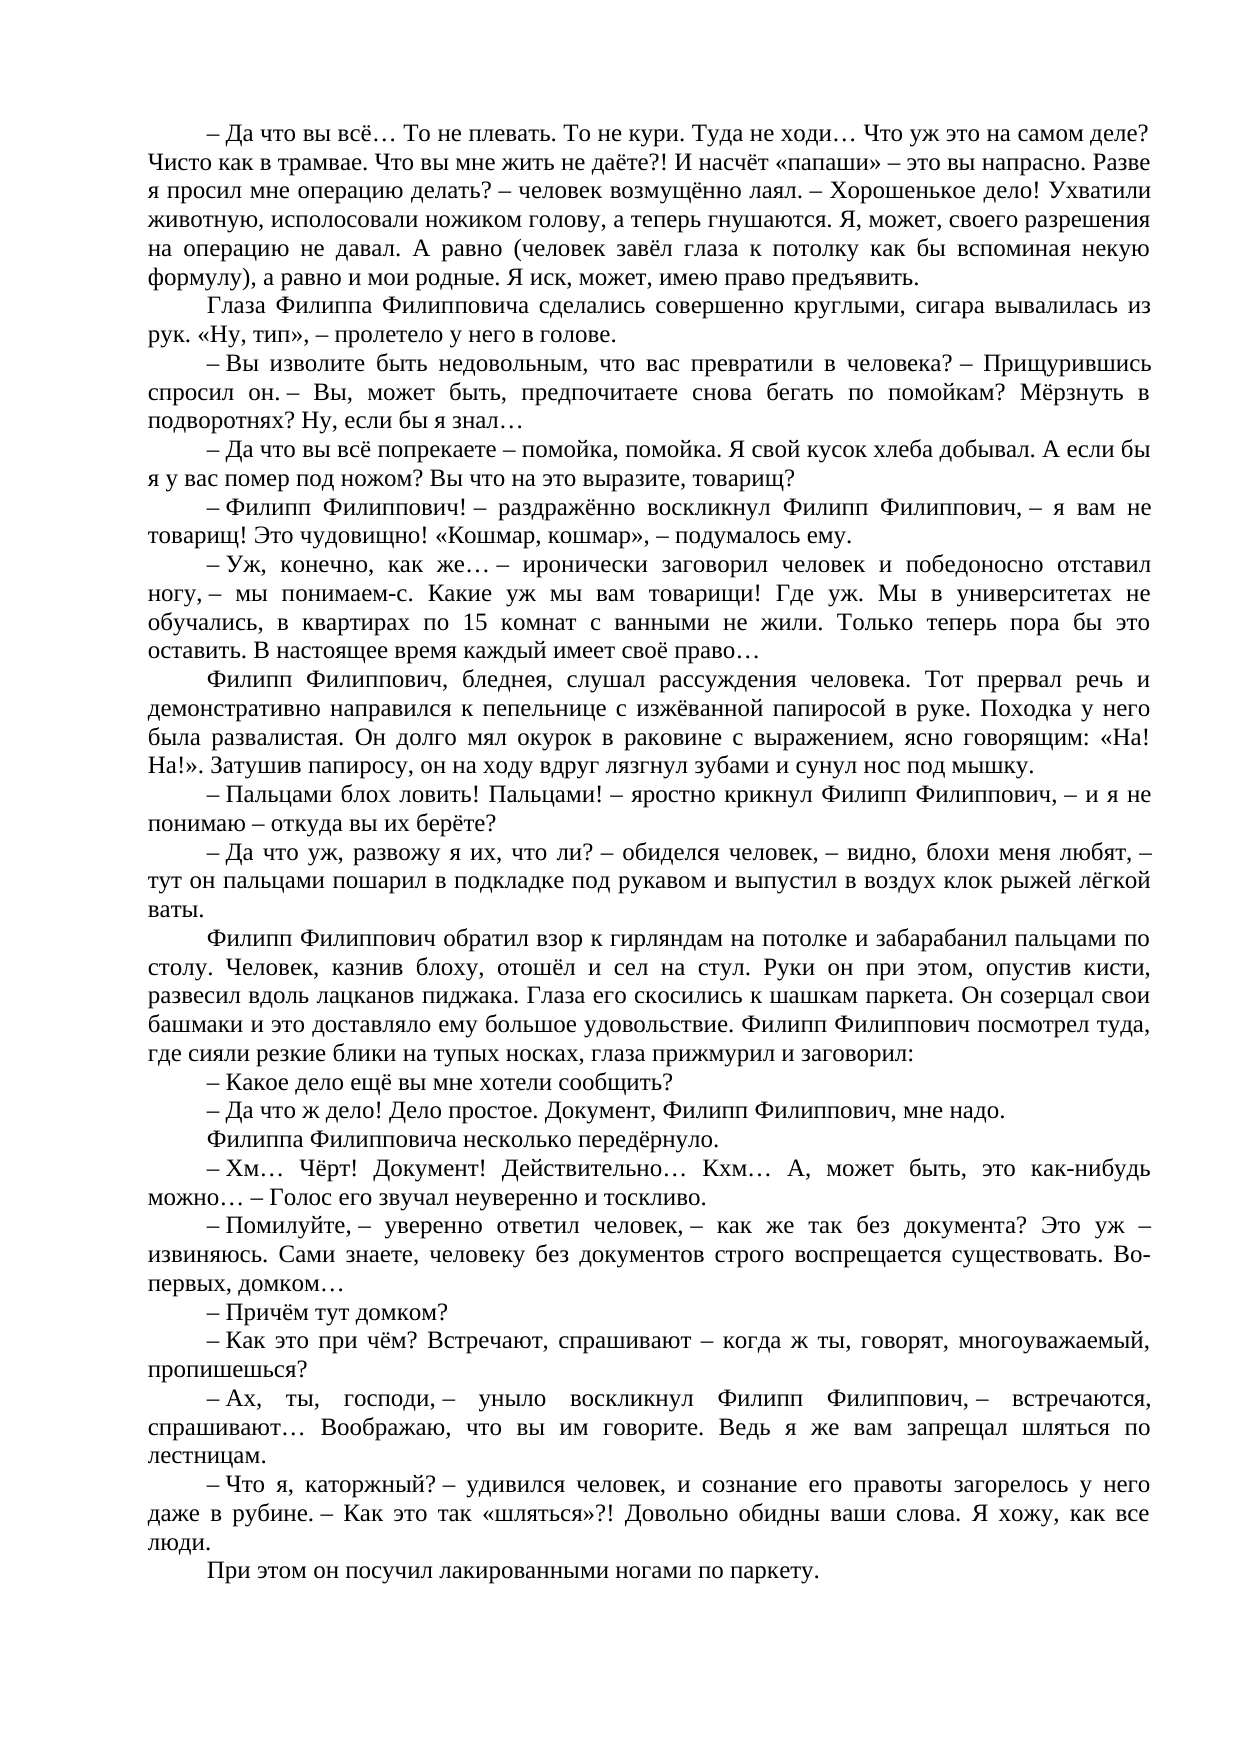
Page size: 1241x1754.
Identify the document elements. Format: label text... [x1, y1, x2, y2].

text – Помилуйте, – уверенно ответил человек, – как же так без документа? Это уж – извиняюсь. Сами знаете, человеку без документов строго воспрещается существовать. Во-первых, домком… [148, 1211, 1152, 1297]
text – Пальцами блох ловить! Пальцами! – яростно крикнул Филипп Филиппович, – и я не понимаю – откуда вы их берёте? [148, 779, 1152, 837]
text – Хм… Чёрт! Документ! Действительно… Кхм… А, может быть, это как-нибудь можно… – Голос его звучал неуверенно и тоскливо. [148, 1153, 1152, 1211]
text – Филипп Филиппович! – раздражённо воскликнул Филипп Филиппович, – я вам не товарищ! Это чудовищно! «Кошмар, кошмар», – подумалось ему. [148, 492, 1152, 549]
text – Какое дело ещё вы мне хотели сообщить? [148, 1067, 1152, 1096]
text При этом он посучил лакированными ногами по паркету. [148, 1556, 1152, 1584]
text – Вы изволите быть недовольным, что вас превратили в человека? – Прищурившись спросил он. – Вы, может быть, предпочитаете снова бегать по помойкам? Мёрзнуть в подворотнях? Ну, если бы я знал… [148, 348, 1152, 434]
text – Да что ж дело! Дело простое. Документ, Филипп Филиппович, мне надо. [148, 1096, 1152, 1124]
text – Да что вы всё попрекаете – помойка, помойка. Я свой кусок хлеба добывал. А если бы я у вас помер под ножом? Вы что на это выразите, товарищ? [148, 434, 1152, 492]
text Филипп Филиппович обратил взор к гирляндам на потолке и забарабанил пальцами по столу. Человек, казнив блоху, отошёл и сел на стул. Руки он при этом, опустив кисти, развесил вдоль лацканов пиджака. Глаза его скосились к шашкам паркета. Он созерцал свои башмаки и это доставляло ему большое удовольствие. Филипп Филиппович посмотрел туда, где сияли резкие блики на тупых носках, глаза прижмурил и заговорил: [148, 923, 1152, 1067]
text – Как это при чём? Встречают, спрашивают – когда ж ты, говорят, многоуважаемый, пропишешься? [148, 1326, 1152, 1383]
text – Уж, конечно, как же… – иронически заговорил человек и победоносно отставил ногу, – мы понимаем-с. Какие уж мы вам товарищи! Где уж. Мы в университетах не обучались, в квартирах по 15 комнат с ванными не жили. Только теперь пора бы это оставить. В настоящее время каждый имеет своё право… [148, 549, 1152, 664]
text Глаза Филиппа Филипповича сделались совершенно круглыми, сигара вывалилась из рук. «Ну, тип», – пролетело у него в голове. [148, 291, 1152, 348]
text – Причём тут домком? [148, 1297, 1152, 1326]
text Филиппа Филипповича несколько передёрнуло. [148, 1124, 1152, 1153]
text – Ах, ты, господи, – уныло воскликнул Филипп Филиппович, – встречаются, спрашивают… Воображаю, что вы им говорите. Ведь я же вам запрещал шляться по лестницам. [148, 1383, 1152, 1469]
text – Да что вы всё… То не плевать. То не кури. Туда не ходи… Что уж это на самом деле? Чисто как в трамвае. Что вы мне жить не даёте?! И насчёт «папаши» – это вы напрасно. Разве я просил мне операцию делать? – человек возмущённо лаял. – Хорошенькое дело! Ухватили животную, исполосовали ножиком голову, а теперь гнушаются. Я, может, своего разрешения на операцию не давал. А равно (человек завёл глаза к потолку как бы вспоминая некую формулу), а равно и мои родные. Я иск, может, имею право предъявить. [148, 118, 1152, 291]
text Филипп Филиппович, бледнея, слушал рассуждения человека. Тот прервал речь и демонстративно направился к пепельнице с изжёванной папиросой в руке. Походка у него была развалистая. Он долго мял окурок в раковине с выражением, ясно говорящим: «На! На!». Затушив папиросу, он на ходу вдруг лязгнул зубами и сунул нос под мышку. [148, 664, 1152, 779]
text – Да что уж, развожу я их, что ли? – обиделся человек, – видно, блохи меня любят, – тут он пальцами пошарил в подкладке под рукавом и выпустил в воздух клок рыжей лёгкой ваты. [148, 837, 1152, 923]
text – Что я, каторжный? – удивился человек, и сознание его правоты загорелось у него даже в рубине. – Как это так «шляться»?! Довольно обидны ваши слова. Я хожу, как все люди. [148, 1469, 1152, 1556]
